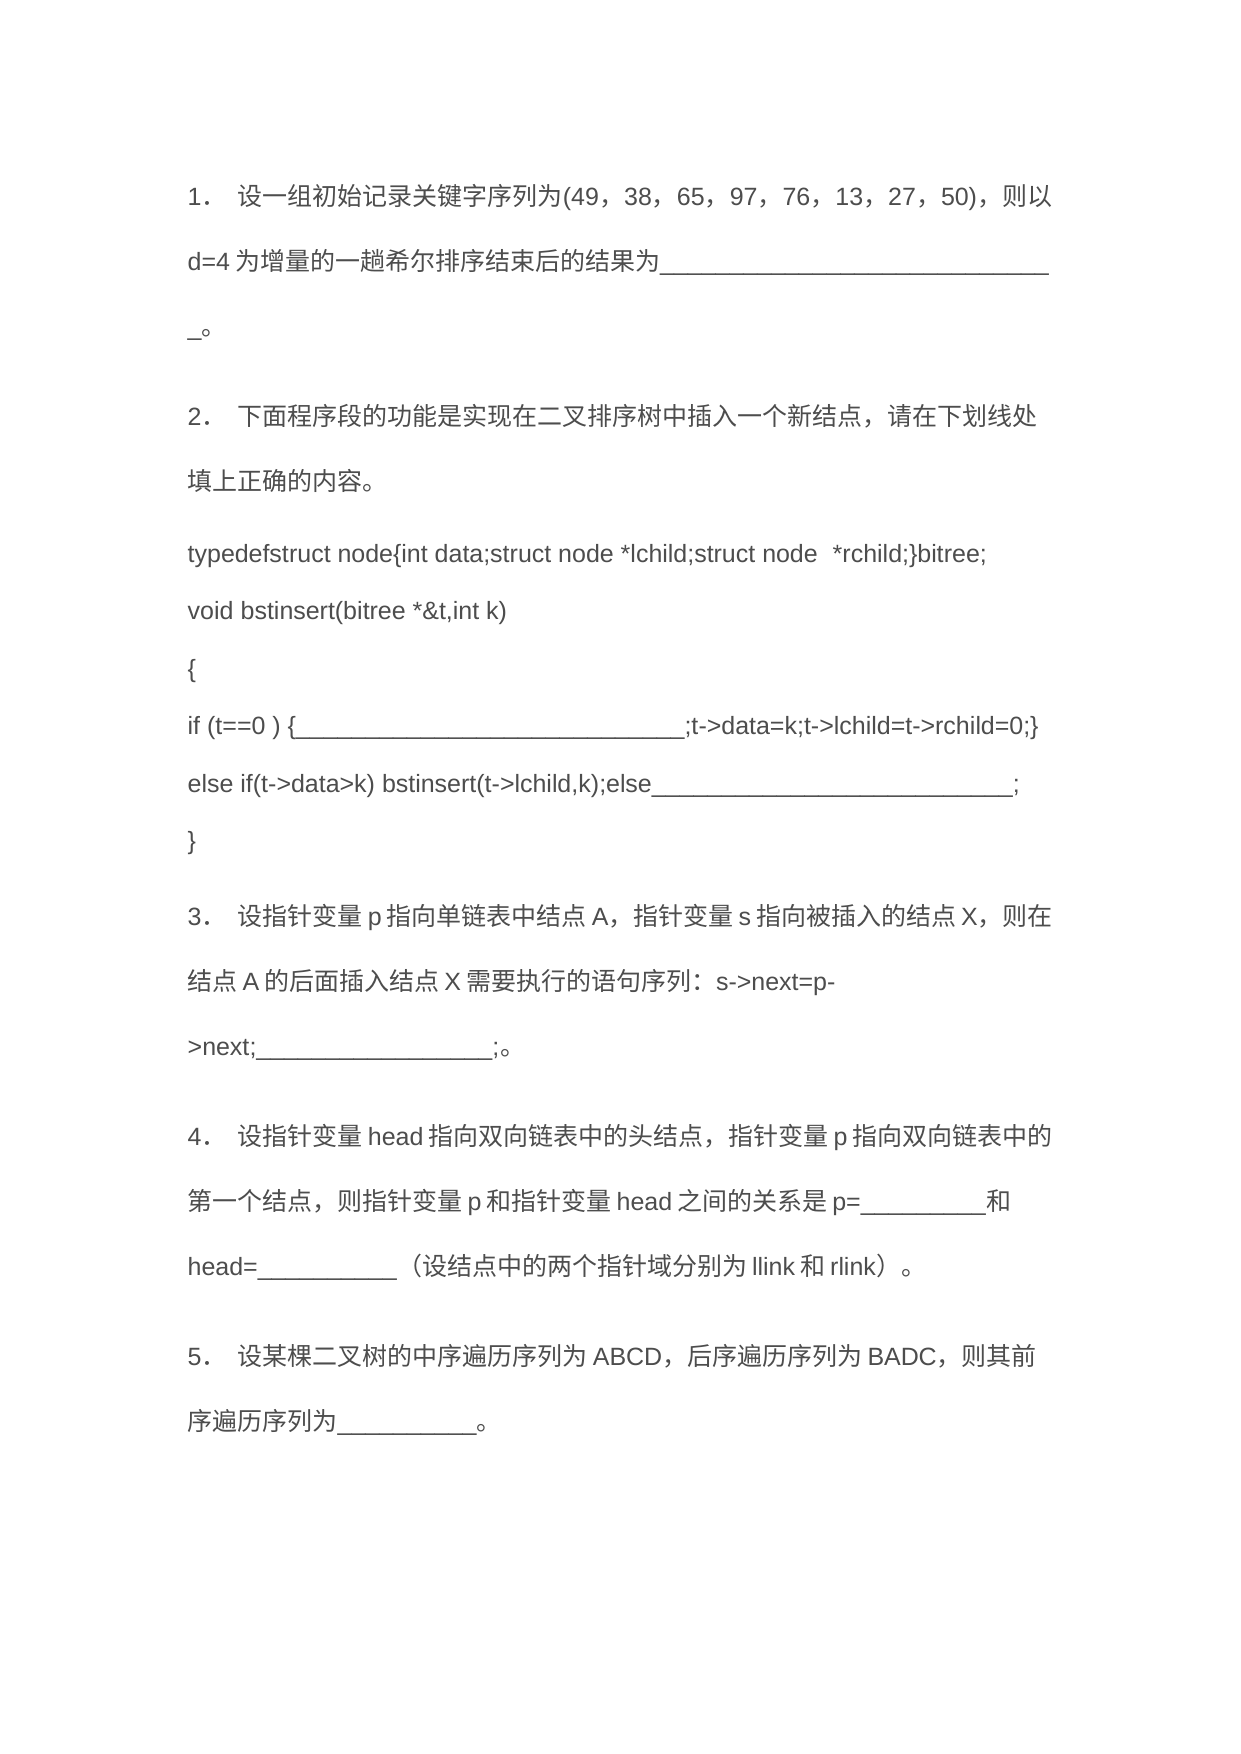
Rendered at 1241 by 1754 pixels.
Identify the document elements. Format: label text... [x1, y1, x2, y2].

text 4． 设指针变量head指向双向链表中的头结点，指针变量p指向双向链表中的第一个结点，则指针变量p和指针变量head之间的关系是p=_________和head=__________（设结点中的两个指针域分别为llink和rlink）。 [187, 1102, 1053, 1297]
text 1． 设一组初始记录关键字序列为(49，38，65，97，76，13，27，50)，则以d=4为增量的一趟希尔排序结束后的结果为_____________________________。 [187, 162, 1053, 357]
text void bstinsert(bitree *&t,int k) [187, 594, 1053, 627]
text 3． 设指针变量p指向单链表中结点A，指针变量s指向被插入的结点X，则在结点A的后面插入结点X需要执行的语句序列：s->next=p->next;_________________;。 [187, 882, 1053, 1077]
text 2． 下面程序段的功能是实现在二叉排序树中插入一个新结点，请在下划线处填上正确的内容。 [187, 382, 1053, 512]
text } [187, 824, 1053, 857]
text typedefstruct node{int data;struct node *lchild;struct node *rchild;}bitree; [187, 537, 1053, 569]
text else if(t->data>k) bstinsert(t->lchild,k);else__________________________; [187, 767, 1053, 799]
text { [187, 652, 1053, 684]
text if (t==0 ) {____________________________;t->data=k;t->lchild=t->rchild=0;} [187, 709, 1053, 742]
text 5． 设某棵二叉树的中序遍历序列为ABCD，后序遍历序列为BADC，则其前序遍历序列为__________。 [187, 1322, 1053, 1452]
